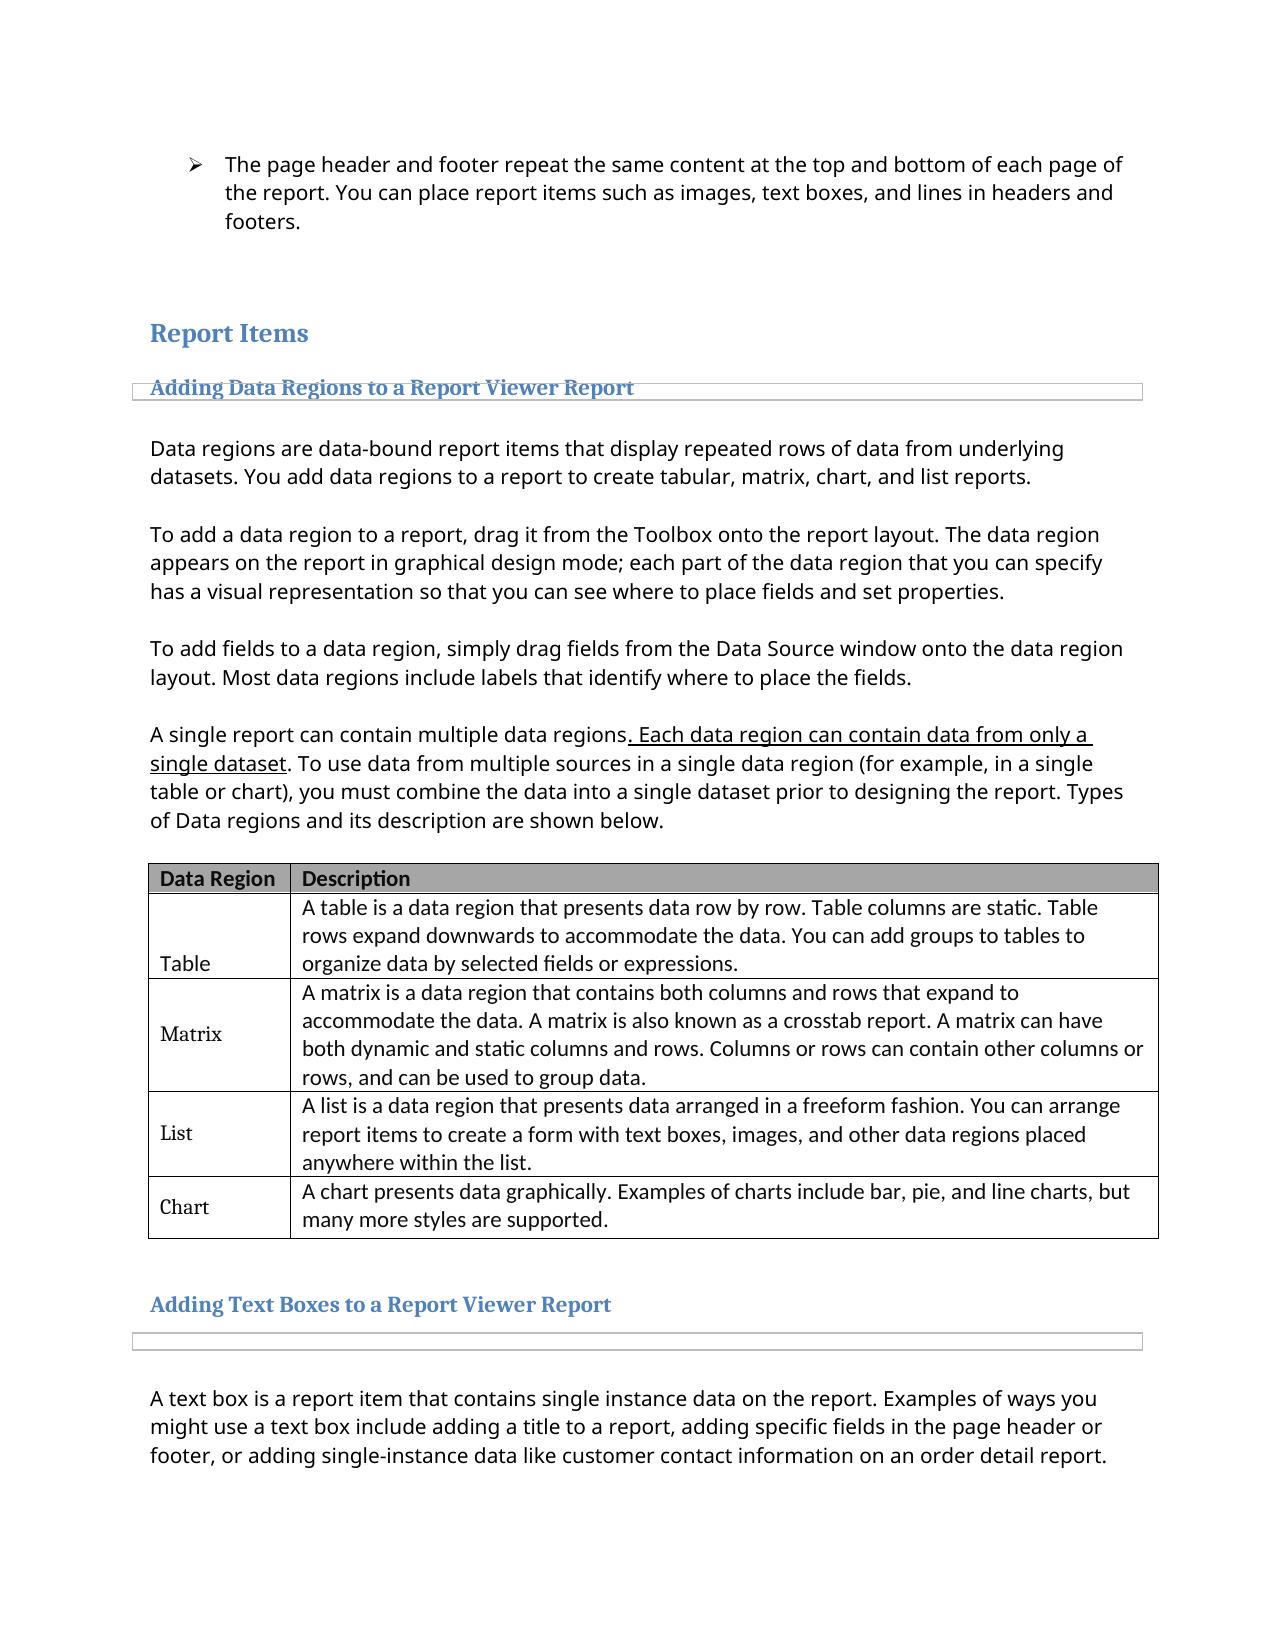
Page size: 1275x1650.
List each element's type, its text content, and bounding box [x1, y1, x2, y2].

list The page header and footer repeat the same content at the top and bottom of each page of the report. You can place report items such as images, text boxes, and lines in headers and footers. [187, 150, 1125, 235]
subtitle Report Items [150, 318, 1125, 349]
table_cell A chart presents data graphically. Examples of charts include bar, pie, and line charts, but many more styles are supported. [291, 1177, 1158, 1238]
table_header Description [291, 864, 1158, 892]
table_cell A matrix is a data region that contains both columns and rows that expand to accommodate the data. A matrix is also known as a crosstab report. A matrix can have both dynamic and static columns and rows. Columns or rows can contain other columns or rows, and can be used to group data. [291, 979, 1158, 1091]
table_cell A table is a data region that presents data row by row. Table columns are static. Table rows expand downwards to accommodate the data. You can add groups to tables to organize data by selected fields or expressions. [291, 894, 1158, 977]
table_cell Chart [149, 1177, 290, 1238]
text A single report can contain multiple data regions. Each data region can contain data from only a single dataset. To use data from multiple sources in a single data region (for example, in a single table or chart), you must combine the data into a single dataset prior to designing the report. Types of Data regions and its description are shown below. [150, 720, 1125, 834]
table_cell Matrix [149, 979, 290, 1091]
table_cell List [149, 1092, 290, 1176]
table_cell Table [149, 894, 290, 977]
text To add a data region to a report, drag it from the Toolbox onto the report layout. The data region appears on the report in graphical design mode; each part of the data region that you can specify has a visual representation so that you can see where to place fields and set properties. [150, 520, 1125, 605]
subtitle Adding Data Regions to a Report Viewer Report [595, 384, 1125, 399]
text To add fields to a data region, simply drag fields from the Data Source window onto the data region layout. Most data regions include labels that identify where to place the fields. [150, 634, 1125, 691]
table_cell A list is a data region that presents data arranged in a freeform fashion. You can arrange report items to create a form with text boxes, images, and other data regions placed anywhere within the list. [291, 1092, 1158, 1176]
subtitle Adding Text Boxes to a Report Viewer Report [150, 1292, 1125, 1319]
text Data regions are data-bound report items that display repeated rows of data from underlying datasets. You add data regions to a report to create tabular, matrix, chart, and list reports. [150, 434, 1125, 491]
table_header Data Region [149, 864, 290, 892]
text A text box is a report item that contains single instance data on the report. Examples of ways you might use a text box include adding a title to a report, adding specific fields in the page header or footer, or adding single-instance data like customer contact information on an order detail report. [150, 1384, 1125, 1469]
